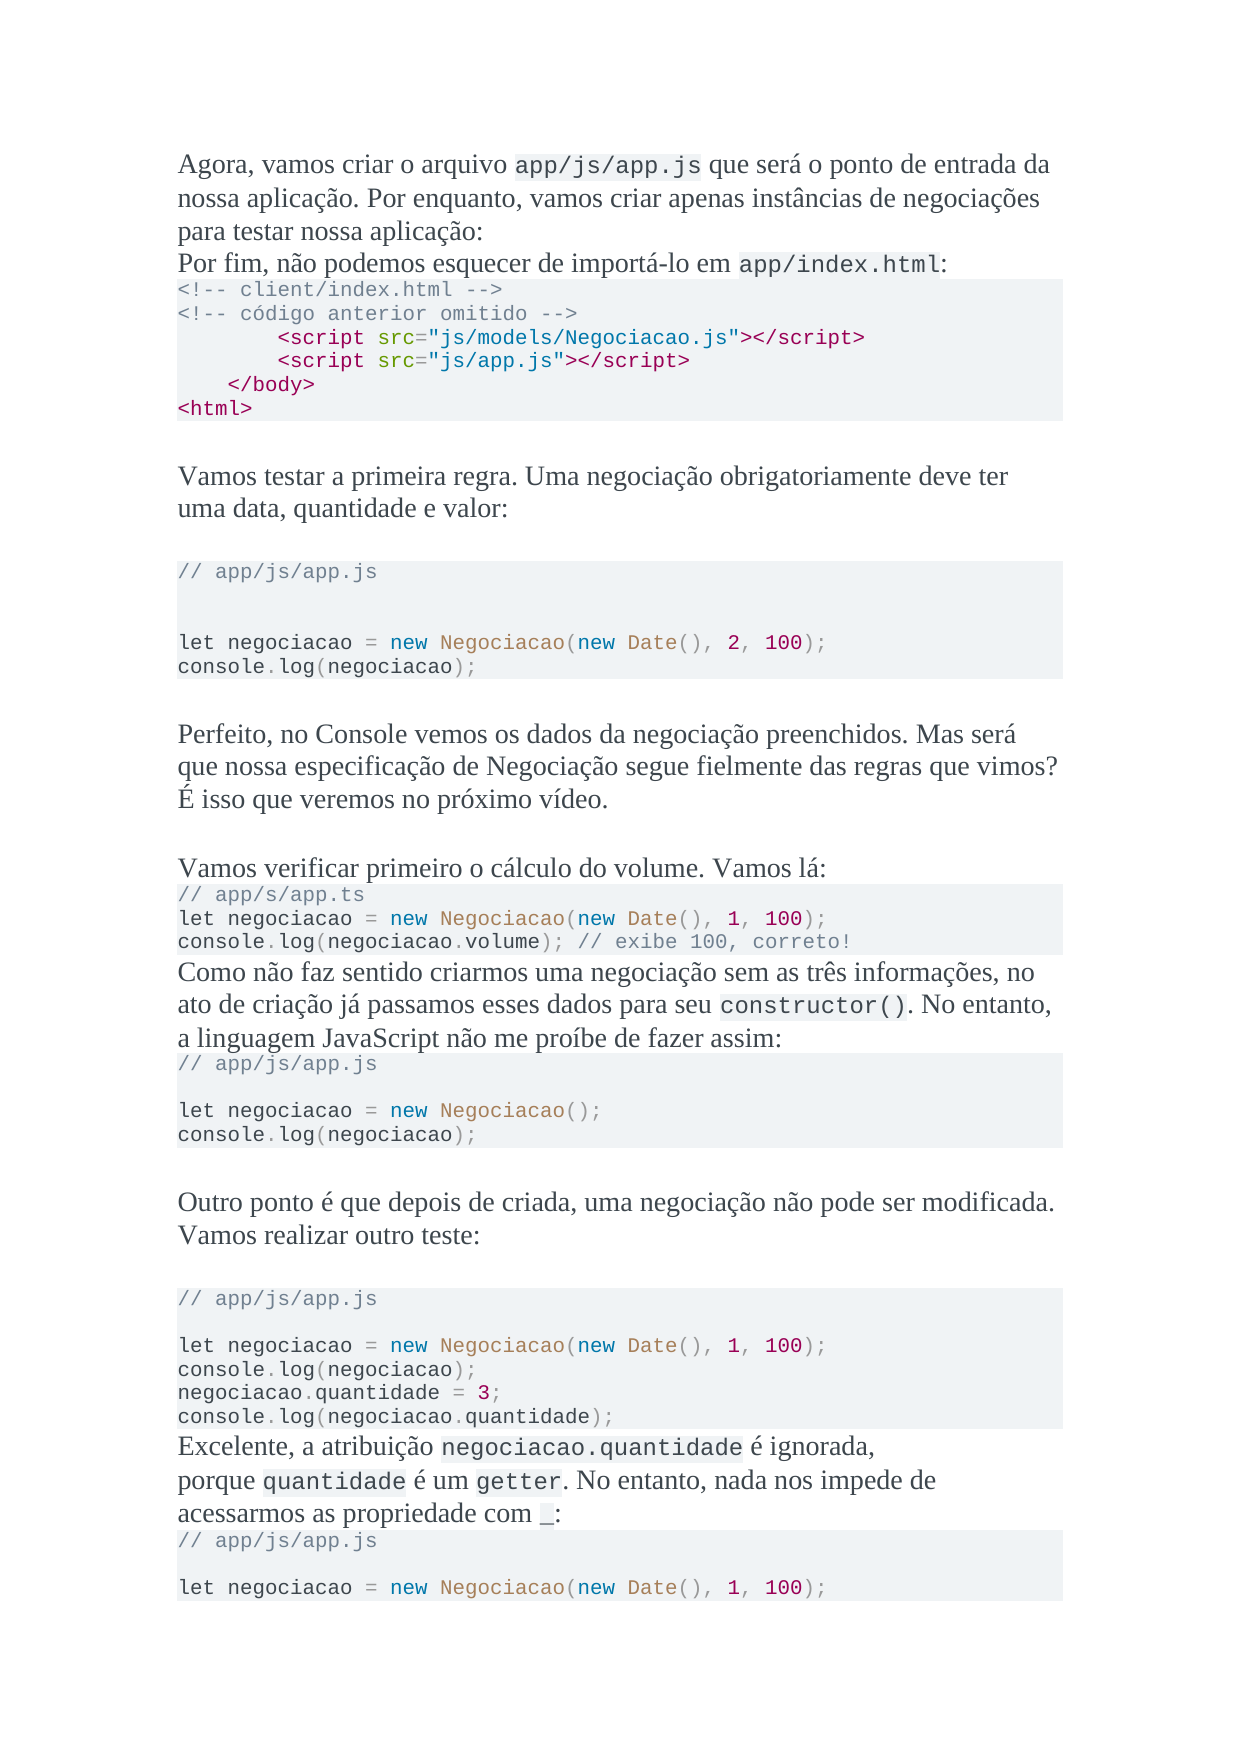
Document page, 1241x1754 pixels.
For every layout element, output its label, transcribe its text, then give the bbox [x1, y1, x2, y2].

text <script src="js/app.js"></script> [177, 350, 1063, 374]
text // app/js/app.js [177, 1288, 1063, 1311]
text console.log(negociacao); [177, 1358, 1063, 1382]
text let negociacao = new Negociacao(); [177, 1101, 1063, 1124]
text Perfeito, no Console vemos os dados da negociação preenchidos. Mas será que nossa especificação de Negociação segue fielmente das regras que vimos? É isso que veremos no próximo vídeo. [177, 717, 1063, 814]
text </body> [177, 374, 1063, 398]
text let negociacao = new Negociacao(new Date(), 1, 100); [177, 1335, 1063, 1358]
text Excelente, a atribuição negociacao.quantidade é ignorada, porque quantidade é um getter. No entanto, nada nos impede de acessarmos as propriedade com _: [177, 1429, 1063, 1530]
text // app/js/app.js [177, 1053, 1063, 1077]
text <!-- código anterior omitido --> [177, 303, 1063, 327]
text let negociacao = new Negociacao(new Date(), 1, 100); [177, 908, 1063, 931]
text <!-- client/index.html --> [177, 279, 1063, 303]
text <html> [177, 398, 1063, 421]
text console.log(negociacao.volume); // exibe 100, correto! [177, 931, 1063, 955]
text let negociacao = new Negociacao(new Date(), 1, 100); [177, 1577, 1063, 1601]
text Vamos verificar primeiro o cálculo do volume. Vamos lá: [177, 852, 1063, 884]
text console.log(negociacao); [177, 656, 1063, 679]
text negociacao.quantidade = 3; [177, 1382, 1063, 1406]
text <script src="js/models/Negociacao.js"></script> [177, 327, 1063, 350]
text console.log(negociacao.quantidade); [177, 1406, 1063, 1429]
text let negociacao = new Negociacao(new Date(), 2, 100); [177, 632, 1063, 656]
text console.log(negociacao); [177, 1124, 1063, 1148]
text Agora, vamos criar o arquivo app/js/app.js que será o ponto de entrada da nossa aplicação. Por enquanto, vamos criar apenas instâncias de negociações para testar nossa aplicação: [177, 148, 1063, 246]
text Por fim, não podemos esquecer de importá-lo em app/index.html: [177, 246, 1063, 279]
text // app/s/app.ts [177, 884, 1063, 908]
text Outro ponto é que depois de criada, uma negociação não pode ser modificada. Vamos realizar outro teste: [177, 1185, 1063, 1250]
text // app/js/app.js [177, 1530, 1063, 1554]
text // app/js/app.js [177, 561, 1063, 585]
text Como não faz sentido criarmos uma negociação sem as três informações, no ato de criação já passamos esses dados para seu constructor(). No entanto, a linguagem JavaScript não me proíbe de fazer assim: [177, 955, 1063, 1053]
text Vamos testar a primeira regra. Uma negociação obrigatoriamente deve ter uma data, quantidade e valor: [177, 459, 1063, 524]
